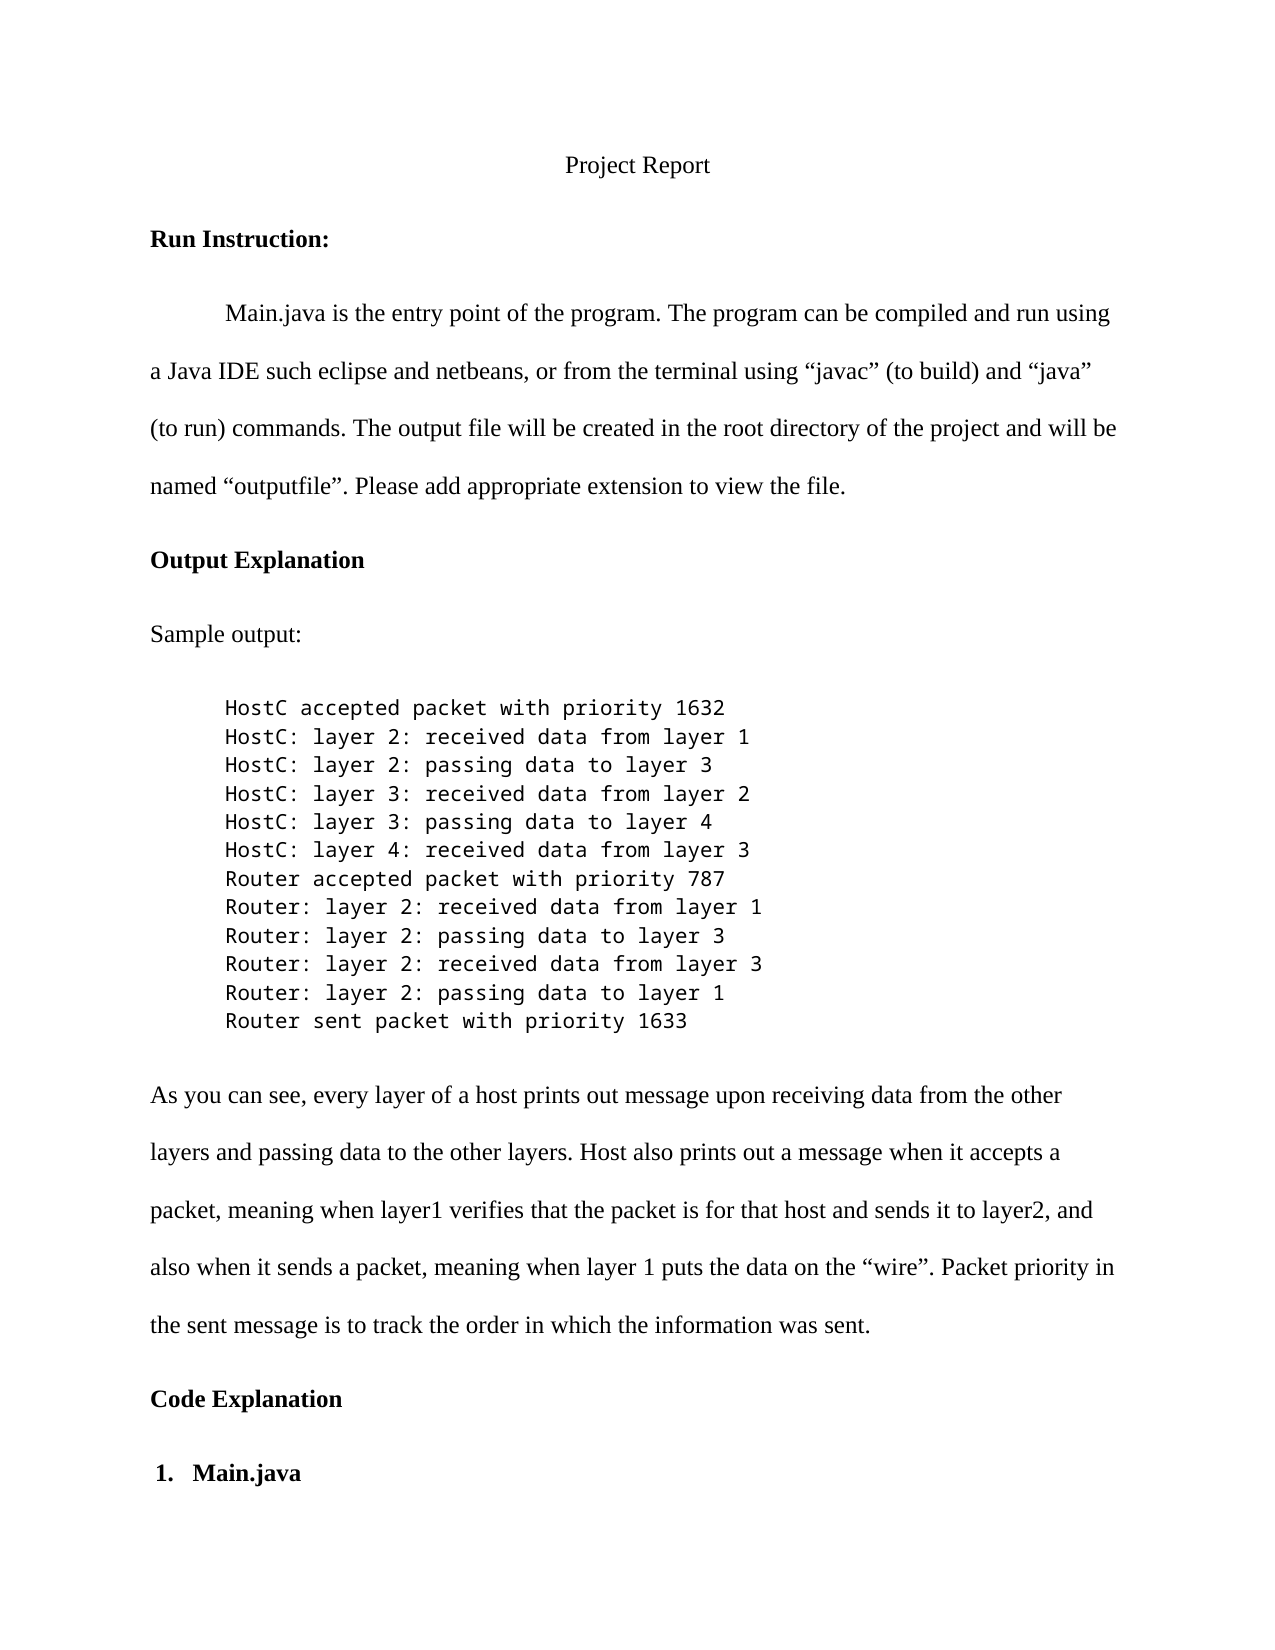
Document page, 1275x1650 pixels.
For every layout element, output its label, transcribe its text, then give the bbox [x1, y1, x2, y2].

text Sample output: [150, 619, 1125, 648]
text HostC: layer 2: passing data to layer 3 [225, 750, 1125, 779]
text Router accepted packet with priority 787 [225, 864, 1125, 892]
text HostC: layer 4: received data from layer 3 [225, 836, 1125, 864]
text HostC: layer 3: passing data to layer 4 [225, 807, 1125, 836]
text As you can see, every layer of a host prints out message upon receiving data from the other layers and passing data to the other layers. Host also prints out a message when it accepts a packet, meaning when layer1 verifies that the packet is for that host and sends it to layer2, and also when it sends a packet, meaning when layer 1 puts the data on the “wire”. Packet priority in the sent message is to track the order in which the information was sent. [150, 1080, 1125, 1338]
text Router: layer 2: received data from layer 3 [225, 949, 1125, 978]
text Main.java is the entry point of the program. The program can be compiled and run using a Java IDE such eclipse and netbeans, or from the terminal using “javac” (to build) and “java” (to run) commands. The output file will be created in the root directory of the project and will be named “outputfile”. Please add appropriate extension to view the file. [150, 298, 1125, 499]
text Project Report [150, 150, 1125, 179]
text Router: layer 2: received data from layer 1 [225, 892, 1125, 921]
text Code Explanation [150, 1384, 1125, 1413]
text Router: layer 2: passing data to layer 1 [225, 978, 1125, 1006]
text Run Instruction: [150, 224, 1125, 253]
text HostC: layer 3: received data from layer 2 [225, 779, 1125, 807]
text HostC accepted packet with priority 1632 [150, 693, 1125, 722]
text Output Explanation [150, 545, 1125, 574]
text HostC: layer 2: received data from layer 1 [225, 722, 1125, 750]
list Main.java [155, 1458, 1125, 1487]
text Router sent packet with priority 1633 [225, 1006, 1125, 1034]
text Router: layer 2: passing data to layer 3 [225, 921, 1125, 949]
